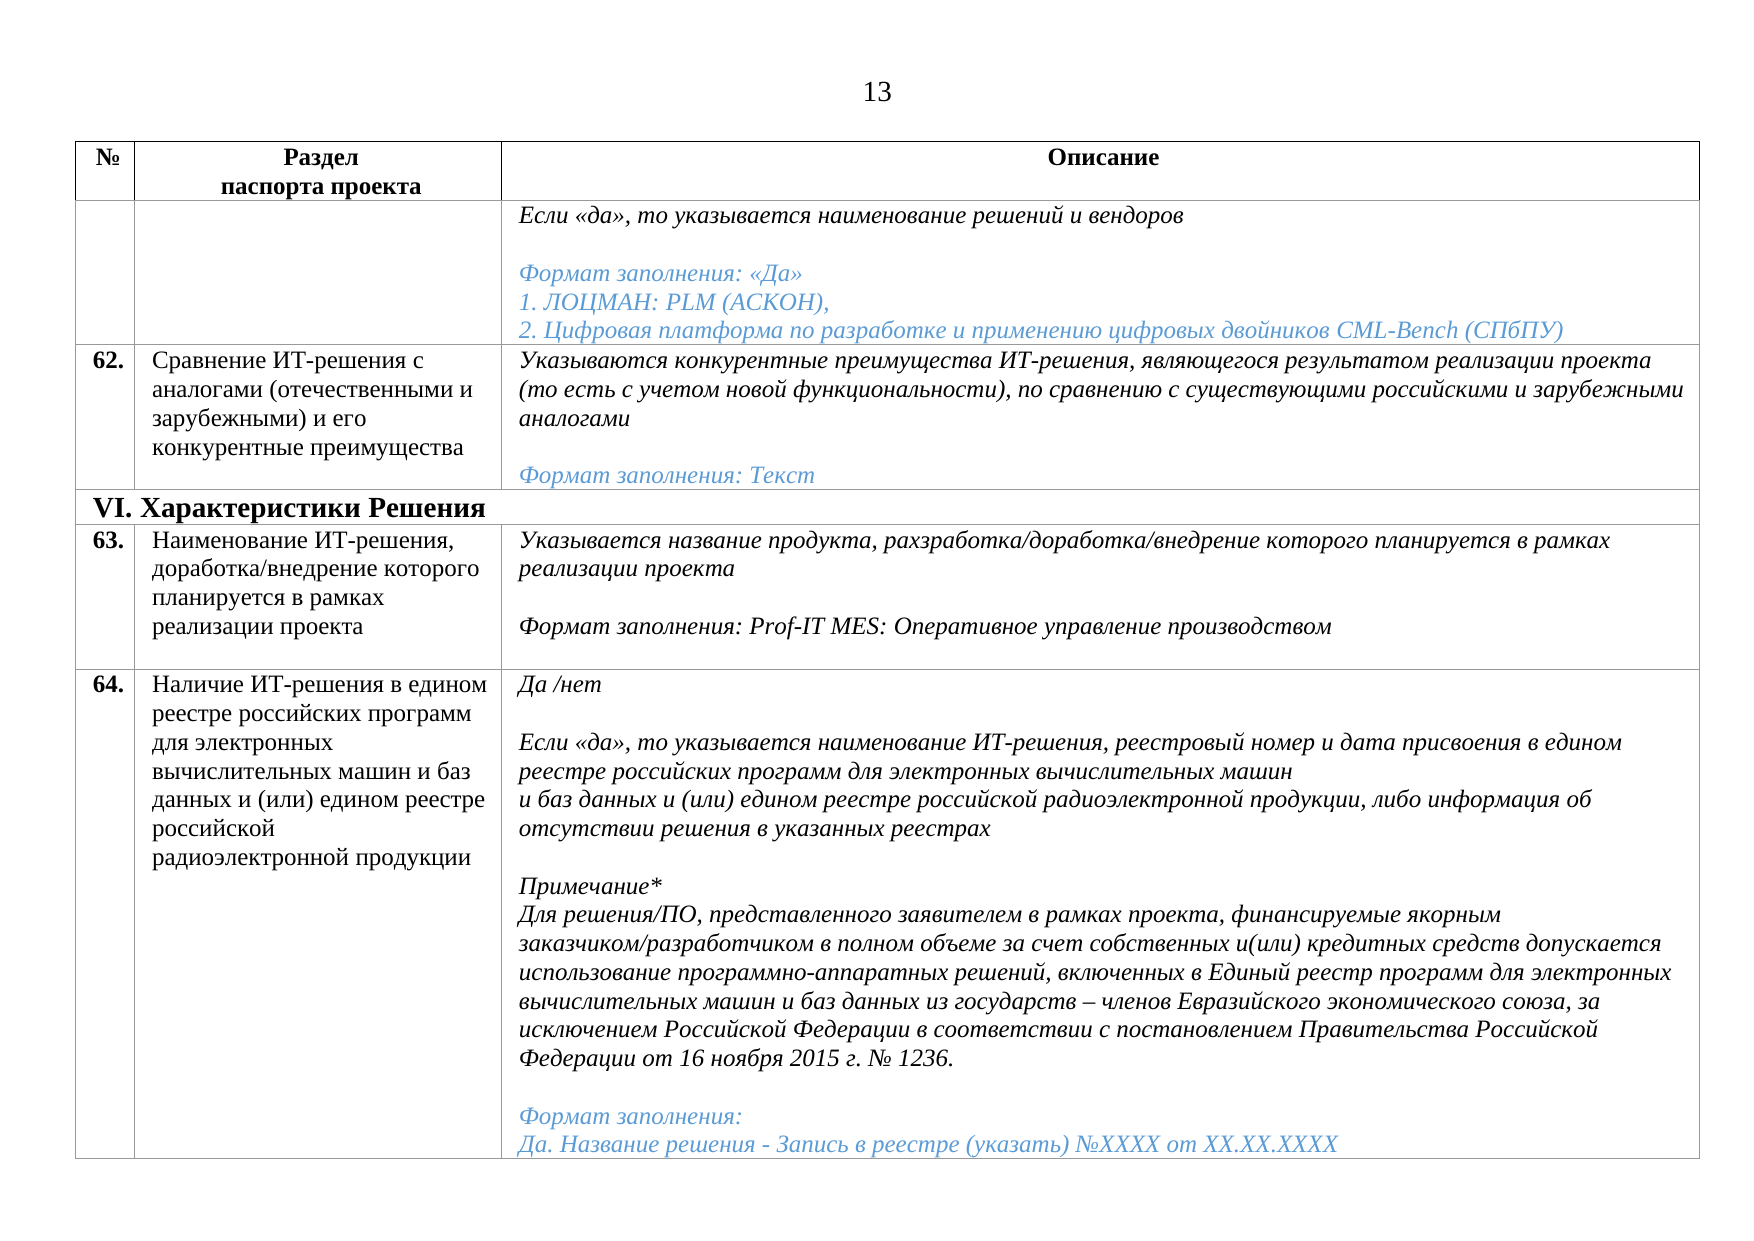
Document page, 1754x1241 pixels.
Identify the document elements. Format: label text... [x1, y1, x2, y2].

table_cell [76, 670, 134, 1158]
table_cell Сравнение ИТ-решения с аналогами (отечественными и зарубежными) и его конкурентные преимущества [135, 345, 501, 489]
table_cell [76, 345, 134, 489]
table_cell Наличие ИТ-решения в едином реестре российских программ для электронных вычислительных машин и баз данных и (или) едином реестре российской радиоэлектронной продукции [135, 670, 501, 1158]
table_header Раздел паспорта проекта [135, 142, 501, 199]
table_header Описание [502, 142, 1699, 199]
table_cell Да /нет Если «да», то указывается наименование ИТ-решения, реестровый номер и дата присвоения в едином реестре российских программ для электронных вычислительных машин и баз данных и (или) едином реестре российской радиоэлектронной продукции, либо информация об отсутствии решения в указанных реестрах Примечание* Для решения/ПО, представленного заявителем в рамках проекта, финансируемые якорным заказчиком/разработчиком в полном объеме за счет собственных и(или) кредитных средств допускается использование программно-аппаратных решений, включенных в Единый реестр программ для электронных вычислительных машин и баз данных из государств – членов Евразийского экономического союза, за исключением Российской Федерации в соответствии с постановлением Правительства Российской Федерации от 16 ноября 2015 г. № 1236. Формат заполнения: Да. Название решения - Запись в реестре (указать) №ХХХХ от ХХ.ХХ.ХХХХ [502, 670, 1699, 1158]
table_cell VI. Характеристики Решения [76, 490, 1699, 524]
table_header № [76, 142, 134, 199]
table_cell [76, 525, 134, 668]
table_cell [502, 201, 1699, 344]
table_cell [76, 201, 134, 344]
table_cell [135, 201, 501, 344]
table_cell Наименование ИТ-решения, доработка/внедрение которого планируется в рамках реализации проекта [135, 525, 501, 668]
table_cell Указываются конкурентные преимущества ИТ-решения, являющегося результатом реализации проекта (то есть с учетом новой функциональности), по сравнению с существующими российскими и зарубежными аналогами Формат заполнения: Текст [502, 345, 1699, 489]
table_cell Указывается название продукта, рахзработка/доработка/внедрение которого планируется в рамках реализации проекта Формат заполнения: Prof-IT MES: Оперативное управление производством [502, 525, 1699, 668]
